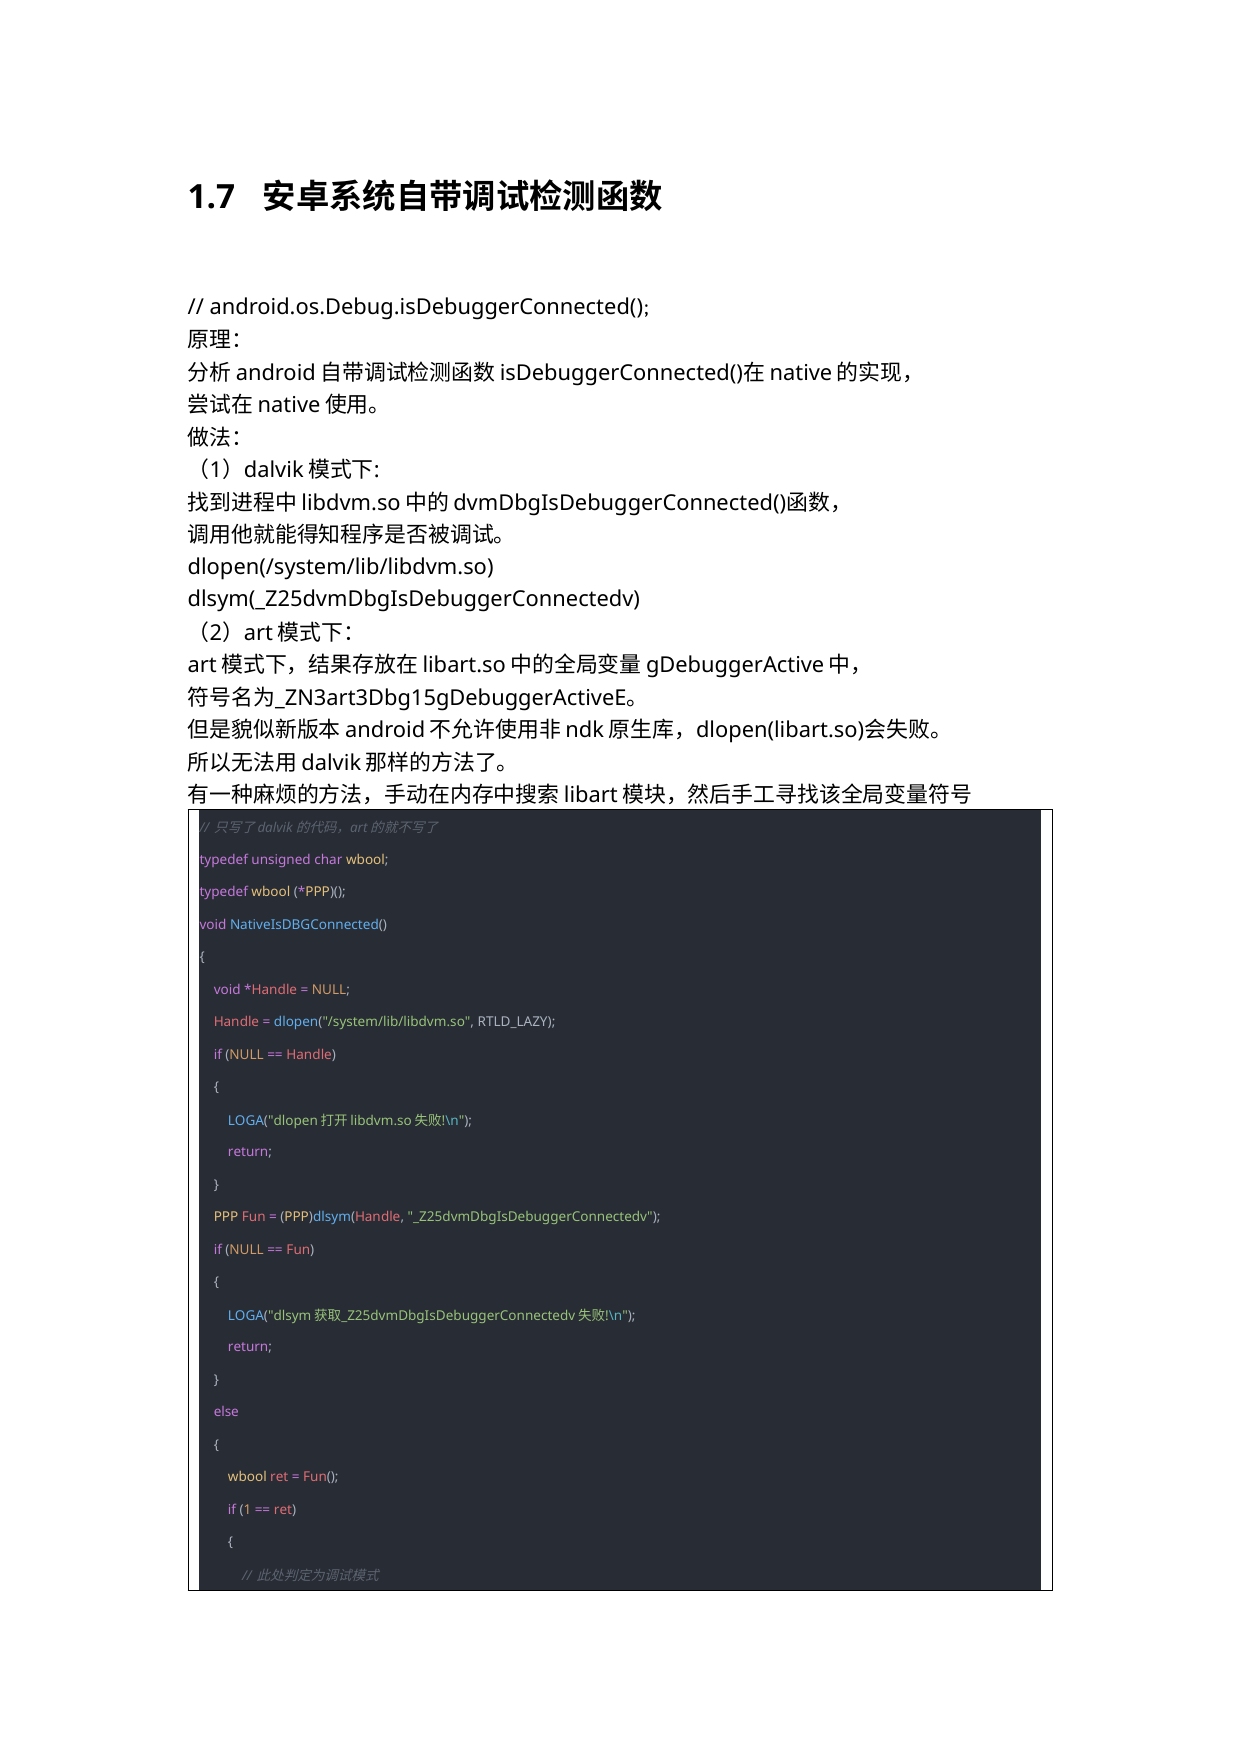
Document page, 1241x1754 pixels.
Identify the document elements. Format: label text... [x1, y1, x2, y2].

text 找到进程中libdvm.so中的dvmDbgIsDebuggerConnected()函数， [187, 484, 1053, 517]
text 原理： [187, 322, 1053, 354]
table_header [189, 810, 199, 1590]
text art模式下，结果存放在libart.so中的全局变量gDebuggerActive中， [187, 647, 1053, 679]
text 所以无法用dalvik那样的方法了。 [187, 744, 1053, 777]
text 做法： [187, 419, 1053, 452]
text （2）art模式下： [187, 614, 1053, 647]
subtitle 安卓系统自带调试检测函数 [187, 162, 1053, 227]
text 尝试在native使用。 [187, 387, 1053, 419]
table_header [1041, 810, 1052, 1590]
text 有一种麻烦的方法，手动在内存中搜索libart模块，然后手工寻找该全局变量符号 [187, 777, 1053, 809]
text 符号名为_ZN3art3Dbg15gDebuggerActiveE。 [187, 679, 1053, 712]
text // android.os.Debug.isDebuggerConnected(); [187, 289, 1053, 322]
text 分析android自带调试检测函数isDebuggerConnected()在native的实现， [187, 354, 1053, 387]
text （1）dalvik模式下: [187, 452, 1053, 484]
text 但是貌似新版本android不允许使用非ndk原生库，dlopen(libart.so)会失败。 [187, 712, 1053, 744]
text dlsym(_Z25dvmDbgIsDebuggerConnectedv) [187, 582, 1053, 614]
text 调用他就能得知程序是否被调试。 [187, 517, 1053, 549]
text dlopen(/system/lib/libdvm.so) [187, 549, 1053, 582]
